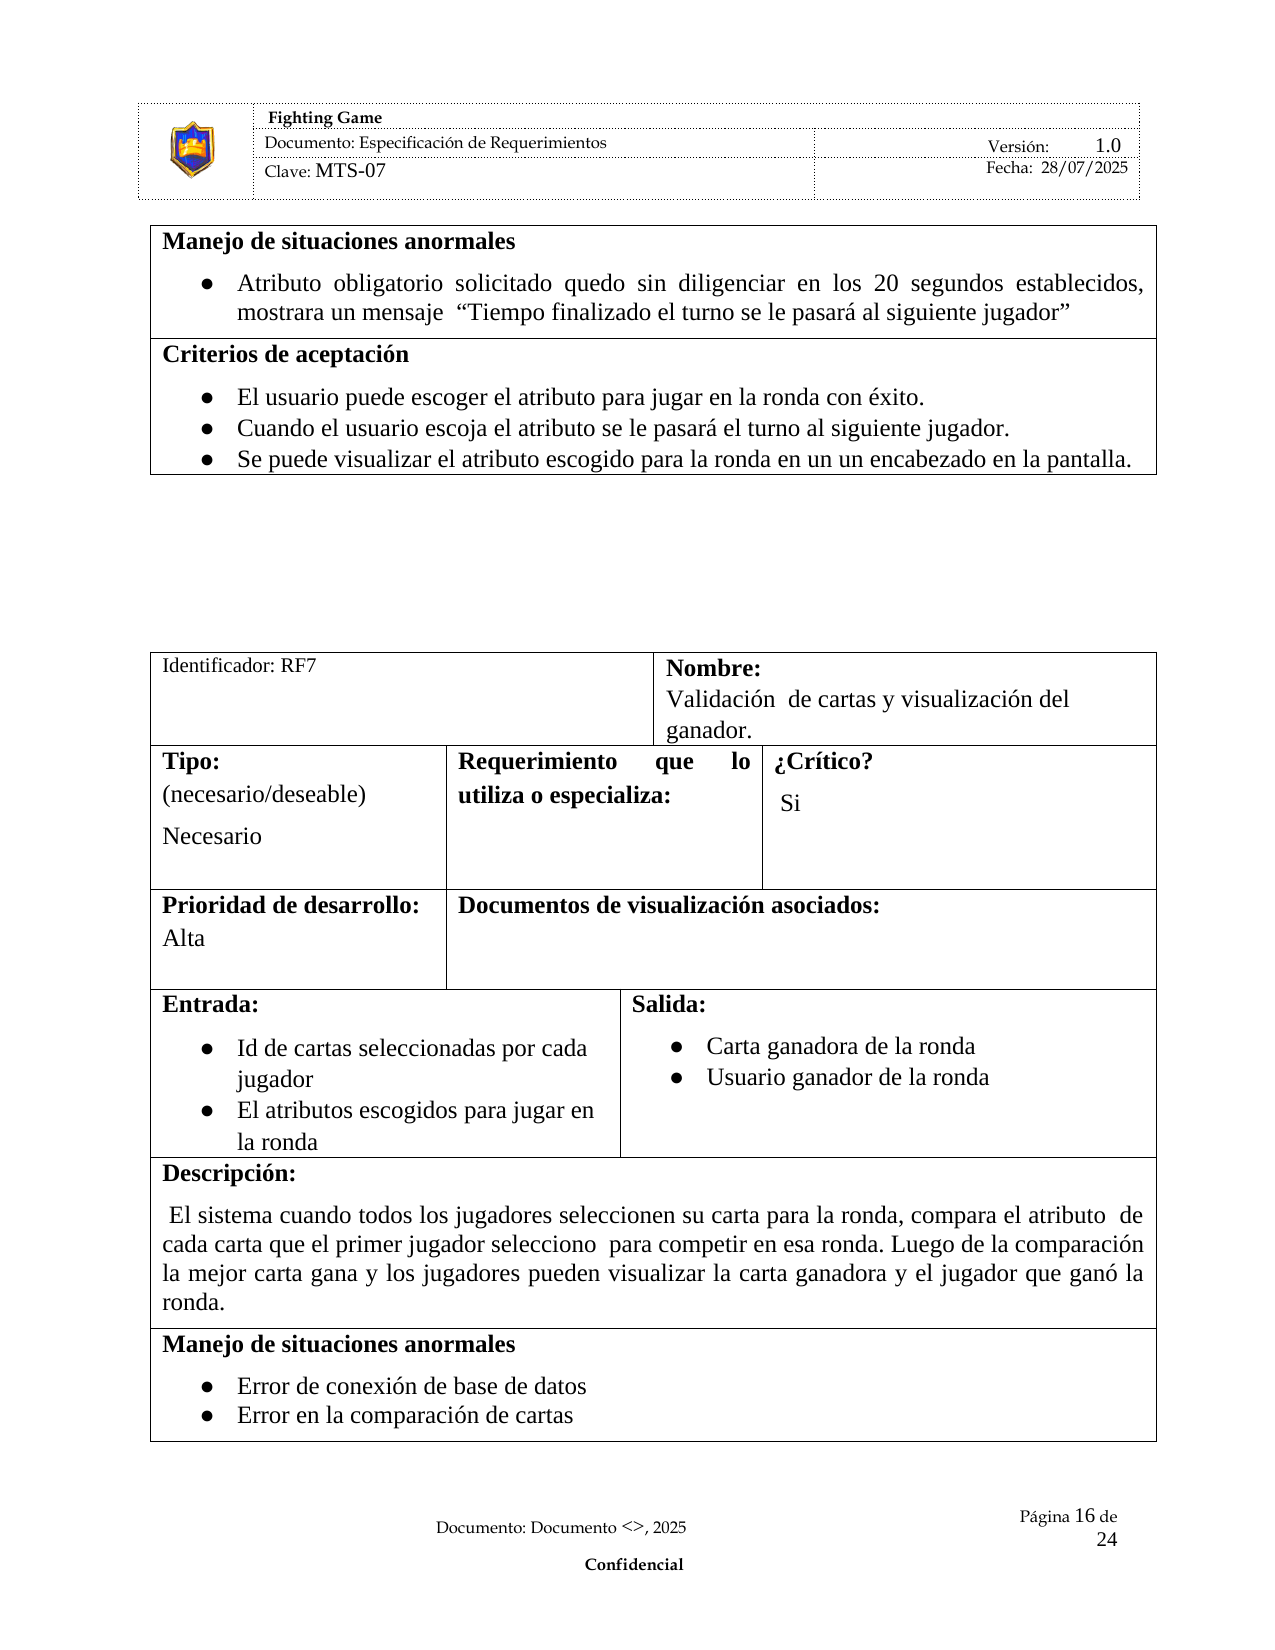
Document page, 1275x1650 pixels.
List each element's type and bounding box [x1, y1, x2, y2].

picture [149, 115, 239, 191]
